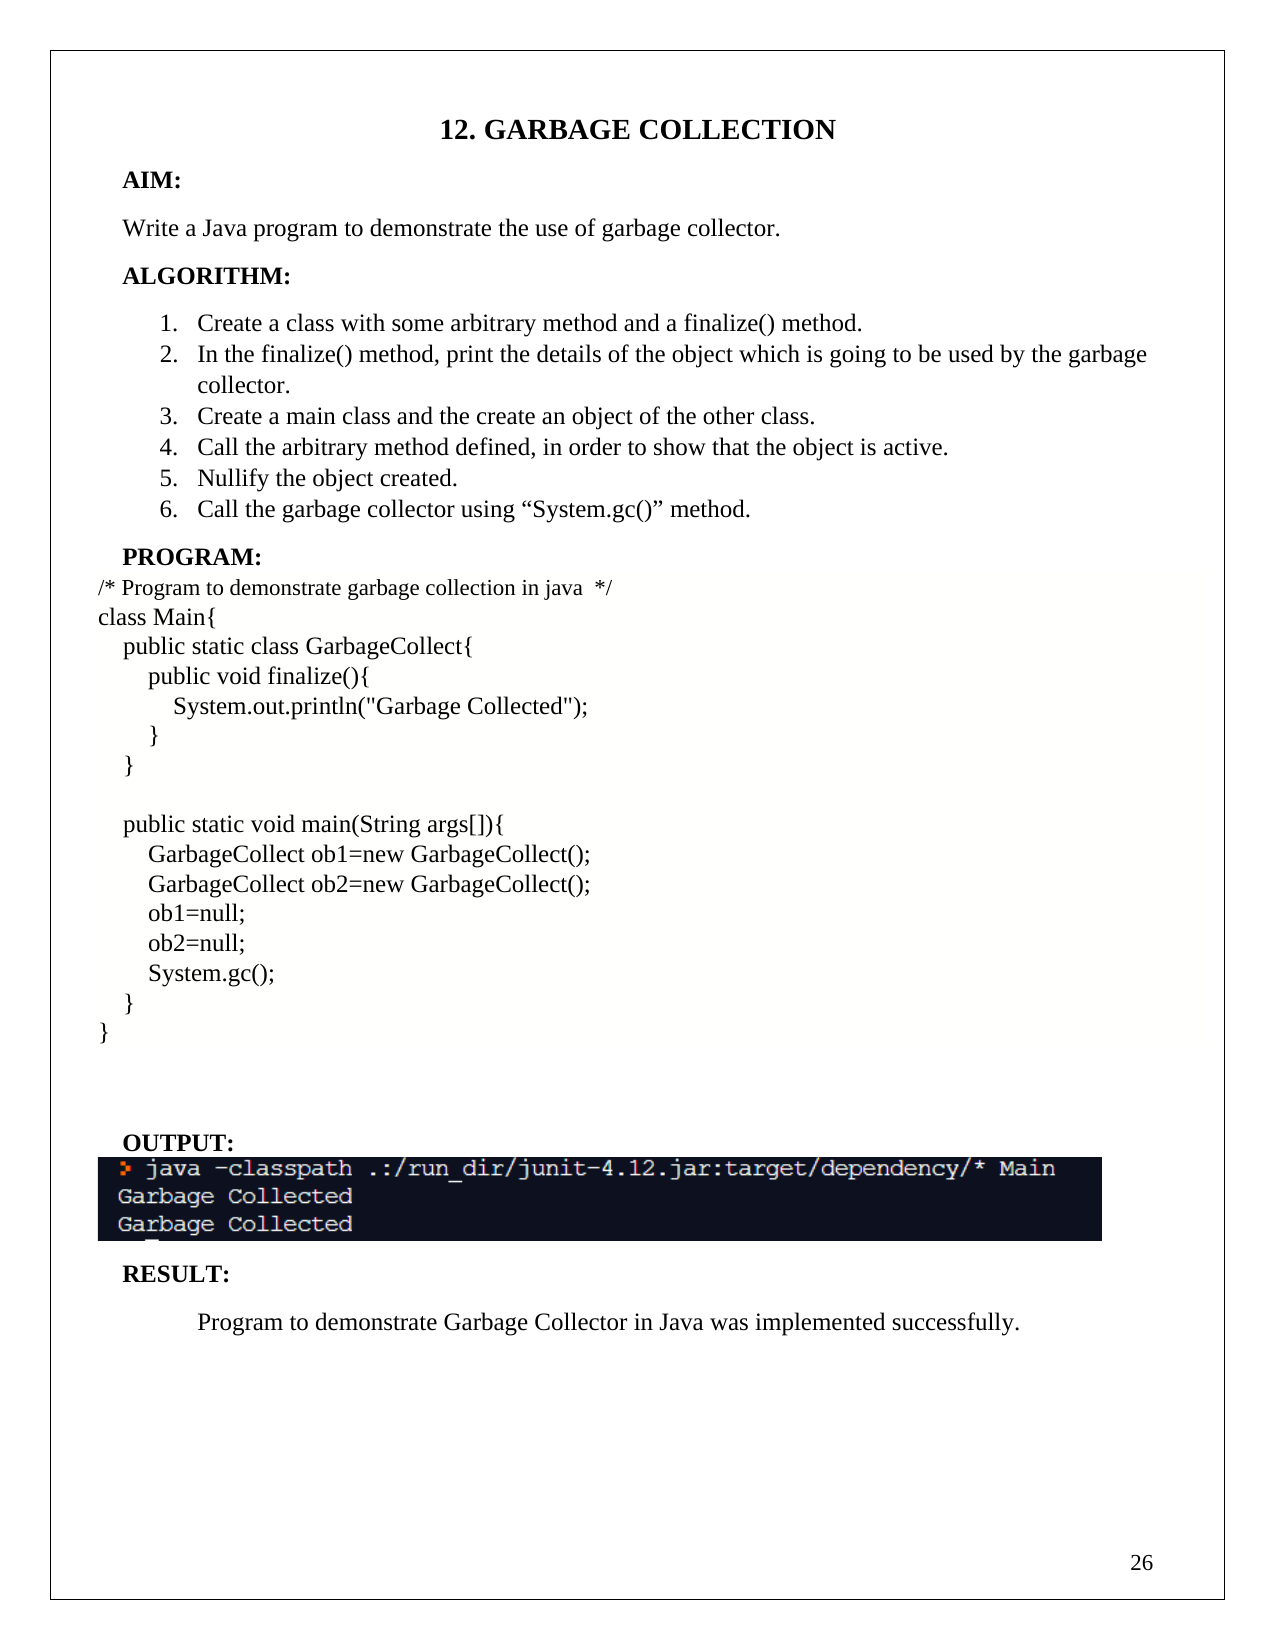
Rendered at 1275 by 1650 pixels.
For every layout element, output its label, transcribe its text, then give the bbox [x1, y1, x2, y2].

text } [98, 1016, 1210, 1046]
text RESULT: [122, 1259, 1210, 1288]
text ob1=null; [98, 898, 1210, 927]
subtitle OUTPUT: [122, 1128, 1210, 1157]
text System.out.println("Garbage Collected"); [98, 690, 1210, 719]
text } [98, 749, 1210, 779]
text public static class GarbageCollect{ [98, 630, 1210, 660]
subtitle AIM: [122, 165, 186, 194]
text GarbageCollect ob1=new GarbageCollect(); [98, 838, 1210, 868]
text ob2=null; [98, 927, 1210, 957]
list Call the arbitrary method defined, in order to show that the object is active. [159, 432, 1210, 461]
text System.gc(); [98, 957, 1210, 987]
subtitle PROGRAM: [122, 542, 1210, 571]
text public void finalize(){ [98, 660, 1210, 690]
list Create a class with some arbitrary method and a finalize() method. [159, 308, 1210, 337]
text } [98, 719, 1210, 749]
picture [97, 1157, 1102, 1241]
text class Main{ [98, 601, 1210, 630]
text Program to demonstrate Garbage Collector in Java was implemented successfully. [197, 1307, 1210, 1335]
text /* Program to demonstrate garbage collection in java */ [98, 571, 1210, 601]
text GarbageCollect ob2=new GarbageCollect(); [98, 868, 1210, 898]
list GARBAGE COLLECTION [439, 112, 1210, 146]
list Create a main class and the create an object of the other class. [159, 402, 1210, 430]
list Nullify the object created. [159, 463, 1210, 492]
text public static void main(String args[]){ [98, 808, 1210, 838]
text } [98, 987, 1210, 1016]
list Call the garbage collector using “System.gc()” method. [159, 494, 1210, 523]
list In the finalize() method, print the details of the object which is going to be used by the garbage collector. [159, 339, 1148, 399]
subtitle ALGORITHM: [122, 261, 1210, 289]
text Write a Java program to demonstrate the use of garbage collector. [122, 213, 1210, 242]
